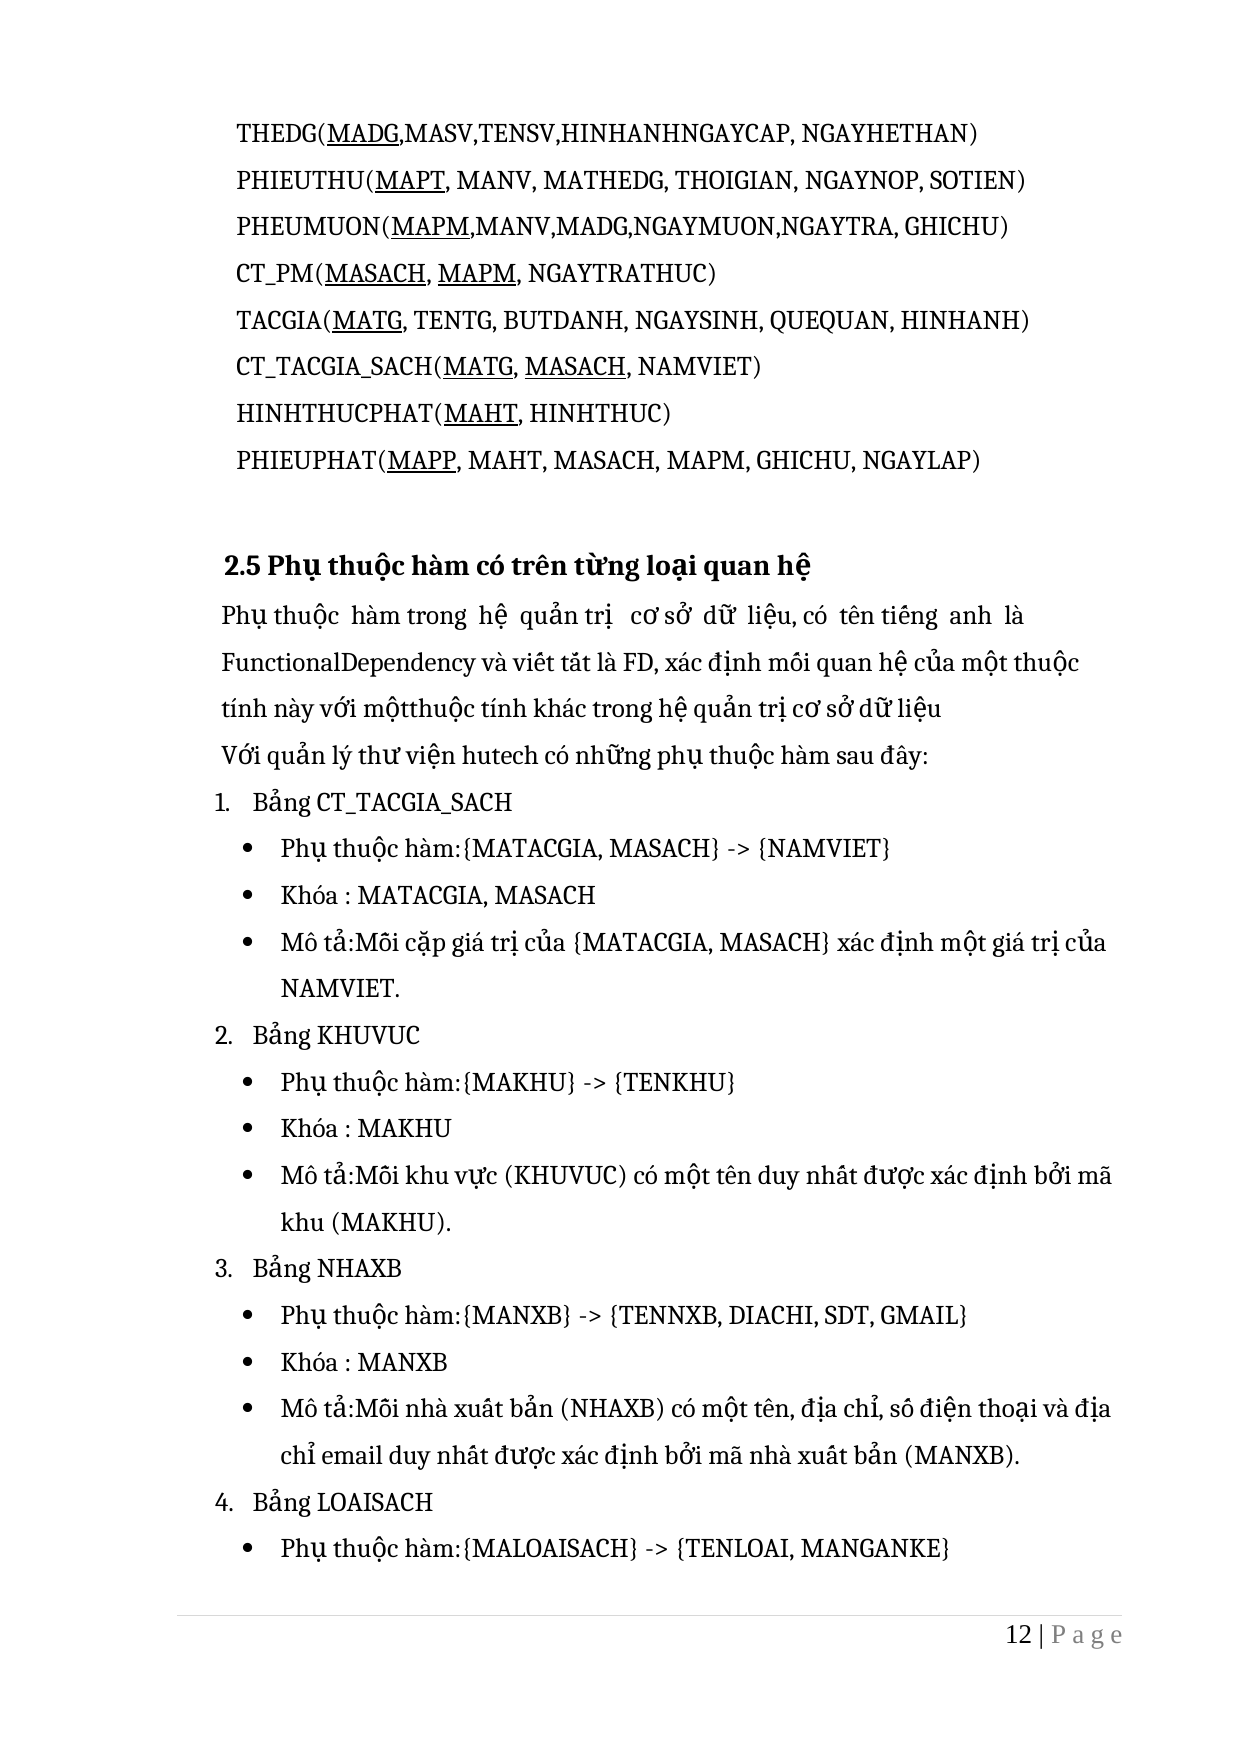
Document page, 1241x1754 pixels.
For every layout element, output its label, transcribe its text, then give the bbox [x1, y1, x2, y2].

text CT_TACGIA_SACH(MATG, MASACH, NAMVIET) [177, 351, 1122, 383]
list Khóa : MANXB [243, 1347, 1122, 1378]
text HINHTHUCPHAT(MAHT, HINHTHUC) [177, 398, 1122, 429]
list Khóa : MAKHU [243, 1113, 1122, 1144]
list Phụ thuộc hàm:{MALOAISACH} -> {TENLOAI, MANGANKE} [243, 1533, 1122, 1564]
list Mô tả:Mỗi cặp giá trị của {MATACGIA, MASACH} xác định một giá trị của NAMVIET. [243, 927, 1122, 1004]
text TACGIA(MATG, TENTG, BUTDANH, NGAYSINH, QUEQUAN, HINHANH) [177, 305, 1122, 336]
text CT_PM(MASACH, MAPM, NGAYTRATHUC) [177, 258, 1122, 289]
list Với quản lý thư viện hutech có những phụ thuộc hàm sau đây: [221, 740, 1122, 771]
text PHIEUPHAT(MAPP, MAHT, MASACH, MAPM, GHICHU, NGAYLAP) [177, 445, 1122, 476]
list Phụ thuộc hàm:{MATACGIA, MASACH} -> {NAMVIET} [243, 833, 1122, 864]
list Phụ thuộc hàm:{MANXB} -> {TENNXB, DIACHI, SDT, GMAIL} [243, 1300, 1122, 1331]
text THEDG(MADG,MASV,TENSV,HINHANHNGAYCAP, NGAYHETHAN) [177, 118, 1122, 149]
list Mô tả:Mỗi khu vực (KHUVUC) có một tên duy nhất được xác định bởi mã khu (MAKHU). [243, 1160, 1122, 1238]
list Mô tả:Mỗi nhà xuất bản (NHAXB) có một tên, địa chỉ, số điện thoại và địa chỉ email duy nhất được xác định bởi mã nhà xuất bản (MANXB). [243, 1393, 1122, 1471]
list Phụ thuộc hàm:{MAKHU} -> {TENKHU} [243, 1067, 1122, 1098]
list Bảng NHAXB [215, 1253, 1122, 1284]
list 2.5 Phụ thuộc hàm có trên từng loại quan hệ [224, 549, 1122, 583]
text PHEUMUON(MAPM,MANV,MADG,NGAYMUON,NGAYTRA, GHICHU) [177, 211, 1122, 243]
list Phụ thuộc hàm trong hệ quản trị cơ sở dữ liệu, có tên tiếng anh là FunctionalDependency và viết tắt là FD, xác định mối quan hệ của một thuộc tính này với mộtthuộc tính khác trong hệ quản trị cơ sở dữ liệu [221, 600, 1122, 724]
list Bảng KHUVUC [215, 1020, 1122, 1051]
text PHIEUTHU(MAPT, MANV, MATHEDG, THOIGIAN, NGAYNOP, SOTIEN) [177, 165, 1122, 196]
list Khóa : MATACGIA, MASACH [243, 880, 1122, 911]
list Bảng LOAISACH [215, 1487, 1122, 1518]
list Bảng CT_TACGIA_SACH [215, 787, 1122, 818]
